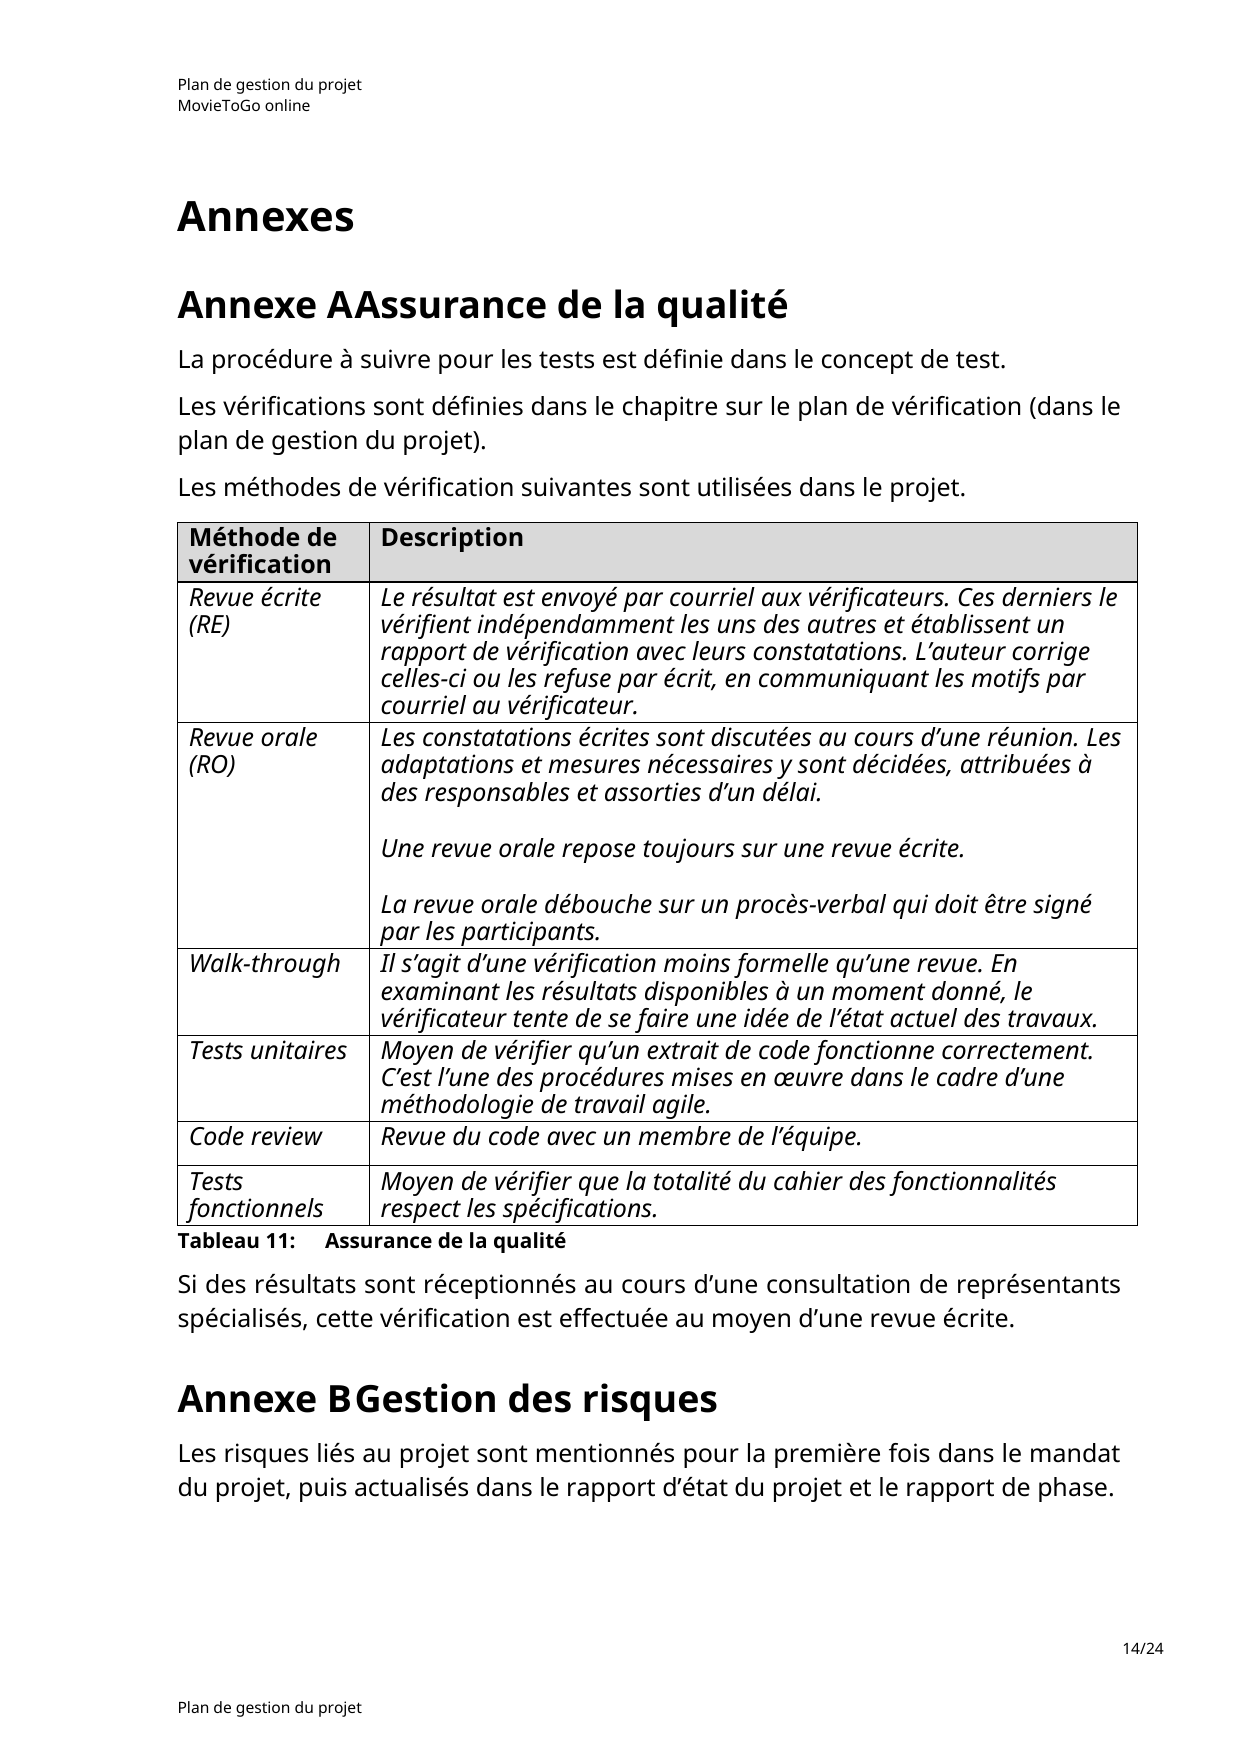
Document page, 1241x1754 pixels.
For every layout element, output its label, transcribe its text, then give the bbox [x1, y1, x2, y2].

text La procédure à suivre pour les tests est définie dans le concept de test. [177, 342, 1122, 376]
table_cell Moyen de vérifier qu’un extrait de code fonctionne correctement. C’est l’une des procédures mises en œuvre dans le cadre d’une méthodologie de travail agile. [370, 1036, 1137, 1121]
table_cell Tests fonctionnels [178, 1166, 369, 1225]
subtitle Assurance de la qualité [177, 278, 1122, 329]
table_cell Moyen de vérifier que la totalité du cahier des fonctionnalités respect les spécifications. [370, 1166, 1137, 1225]
text Les méthodes de vérification suivantes sont utilisées dans le projet. [177, 469, 1122, 503]
table_cell Revue orale (RO) [178, 723, 369, 948]
table_cell Revue écrite (RE) [178, 583, 369, 722]
table_cell Walk-through [178, 949, 369, 1034]
table_cell Code review [178, 1122, 369, 1165]
text Les risques liés au projet sont mentionnés pour la première fois dans le mandat du projet, puis actualisés dans le rapport d’état du projet et le rapport de phase. [177, 1436, 1122, 1504]
text Annexes [177, 191, 1122, 241]
table_header Méthode de vérification [178, 523, 369, 581]
table_cell Les constatations écrites sont discutées au cours d’une réunion. Les adaptations et mesures nécessaires y sont décidées, attribuées à des responsables et assorties d’un délai. Une revue orale repose toujours sur une revue écrite. La revue orale débouche sur un procès-verbal qui doit être signé par les participants. [370, 723, 1137, 948]
table_cell Revue du code avec un membre de l’équipe. [370, 1122, 1137, 1165]
subtitle Gestion des risques [177, 1372, 1122, 1423]
table_header Description [370, 523, 1137, 581]
table_cell Il s’agit d’une vérification moins formelle qu’une revue. En examinant les résultats disponibles à un moment donné, le vérificateur tente de se faire une idée de l’état actuel des travaux. [370, 949, 1137, 1034]
text Si des résultats sont réceptionnés au cours d’une consultation de représentants spécialisés, cette vérification est effectuée au moyen d’une revue écrite. [177, 1267, 1122, 1335]
text Les vérifications sont définies dans le chapitre sur le plan de vérification (dans le plan de gestion du projet). [177, 389, 1122, 457]
table_cell Tests unitaires [178, 1036, 369, 1121]
table_cell Le résultat est envoyé par courriel aux vérificateurs. Ces derniers le vérifient indépendamment les uns des autres et établissent un rapport de vérification avec leurs constatations. L’auteur corrige celles-ci ou les refuse par écrit, en communiquant les motifs par courriel au vérificateur. [370, 583, 1137, 722]
